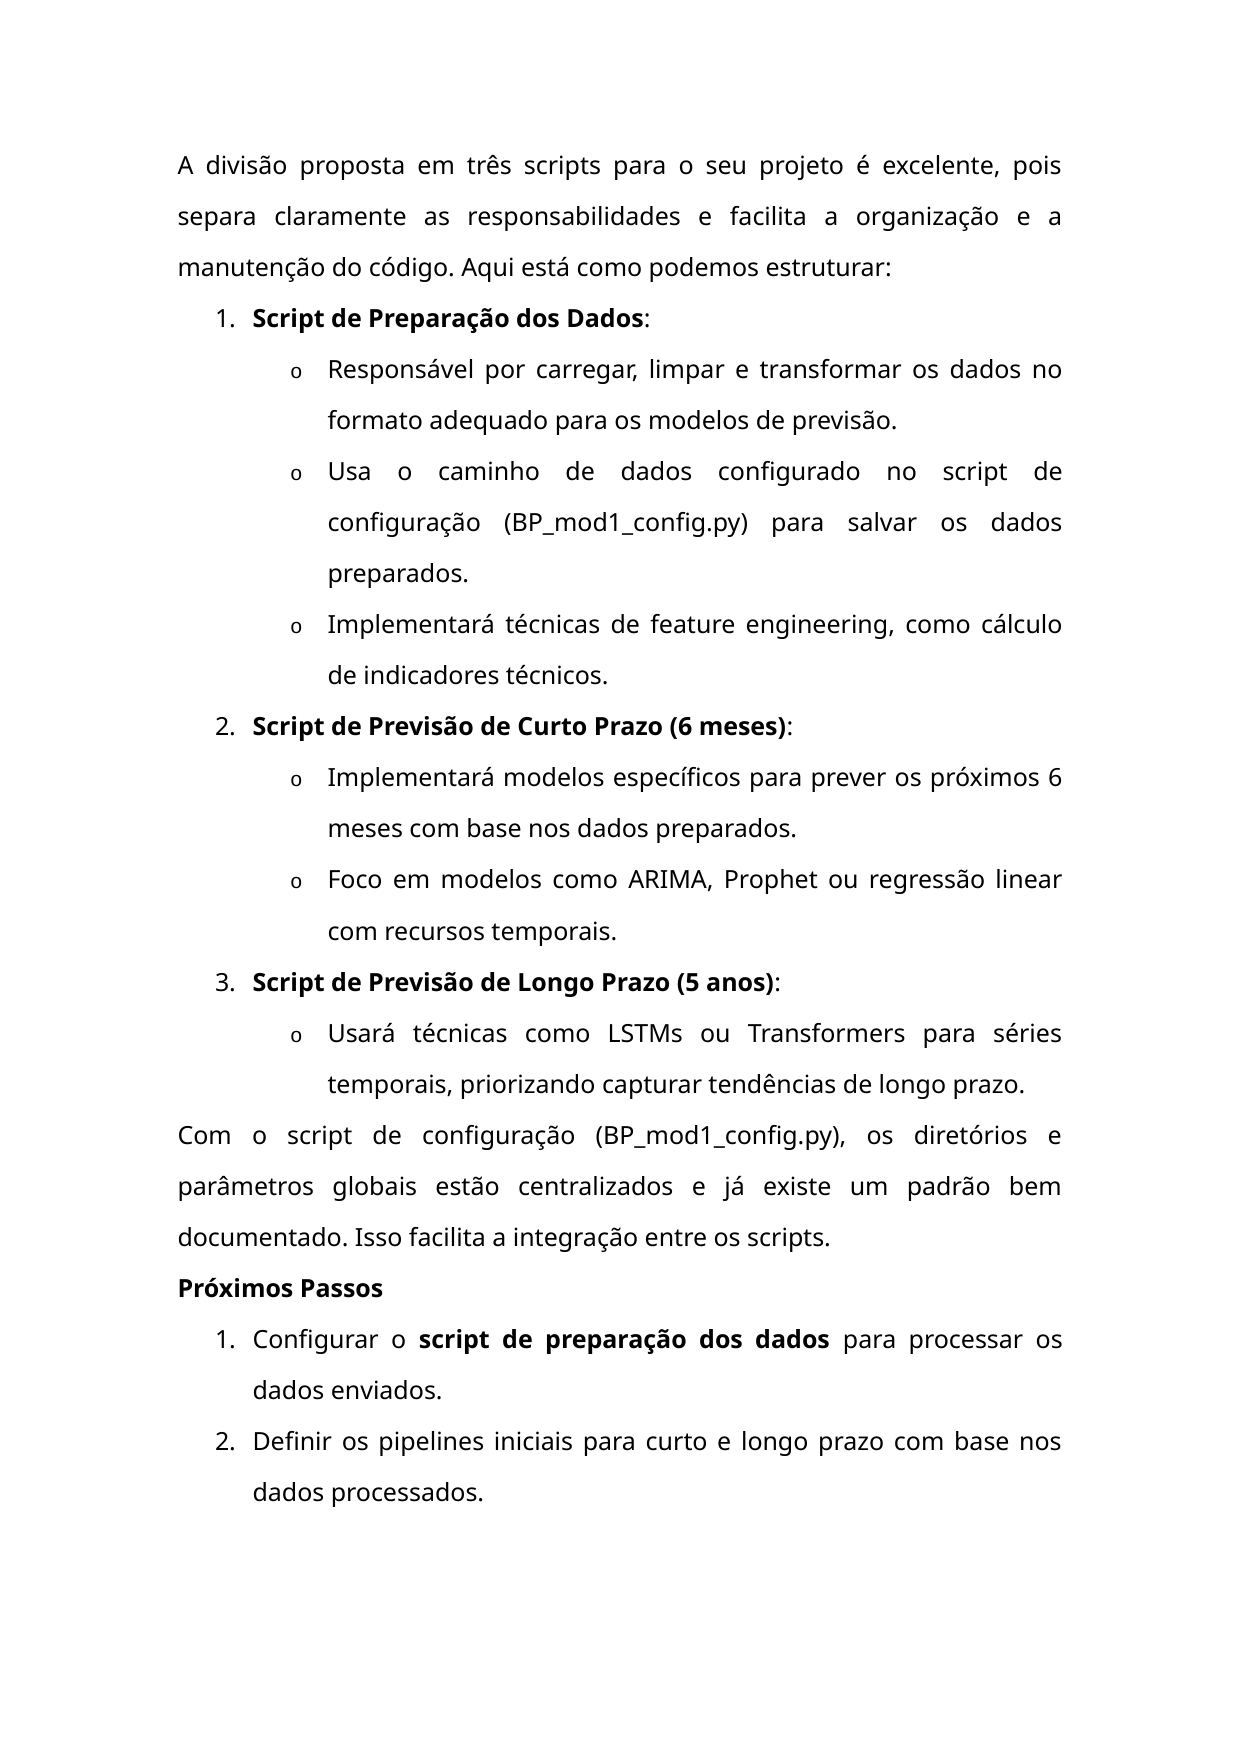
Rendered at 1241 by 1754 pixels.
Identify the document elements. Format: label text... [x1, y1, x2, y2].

list Foco em modelos como ARIMA, Prophet ou regressão linear com recursos temporais. [290, 862, 1063, 947]
list Usará técnicas como LSTMs ou Transformers para séries temporais, priorizando capturar tendências de longo prazo. [290, 1015, 1063, 1100]
text A divisão proposta em três scripts para o seu projeto é excelente, pois separa claramente as responsabilidades e facilita a organização e a manutenção do código. Aqui está como podemos estruturar: [177, 148, 1063, 284]
list Implementará modelos específicos para prever os próximos 6 meses com base nos dados preparados. [290, 760, 1063, 845]
list Implementará técnicas de feature engineering, como cálculo de indicadores técnicos. [290, 607, 1063, 692]
text Próximos Passos [177, 1271, 1063, 1304]
list Definir os pipelines iniciais para curto e longo prazo com base nos dados processados. [215, 1424, 1063, 1509]
list Configurar o script de preparação dos dados para processar os dados enviados. [215, 1322, 1063, 1407]
list Script de Previsão de Longo Prazo (5 anos): [215, 964, 1063, 998]
list Responsável por carregar, limpar e transformar os dados no formato adequado para os modelos de previsão. [290, 352, 1063, 437]
text Com o script de configuração (BP_mod1_config.py), os diretórios e parâmetros globais estão centralizados e já existe um padrão bem documentado. Isso facilita a integração entre os scripts. [177, 1117, 1063, 1253]
list Script de Previsão de Curto Prazo (6 meses): [215, 709, 1063, 743]
list Script de Preparação dos Dados: [215, 301, 1063, 335]
list Usa o caminho de dados configurado no script de configuração (BP_mod1_config.py) para salvar os dados preparados. [290, 454, 1063, 590]
